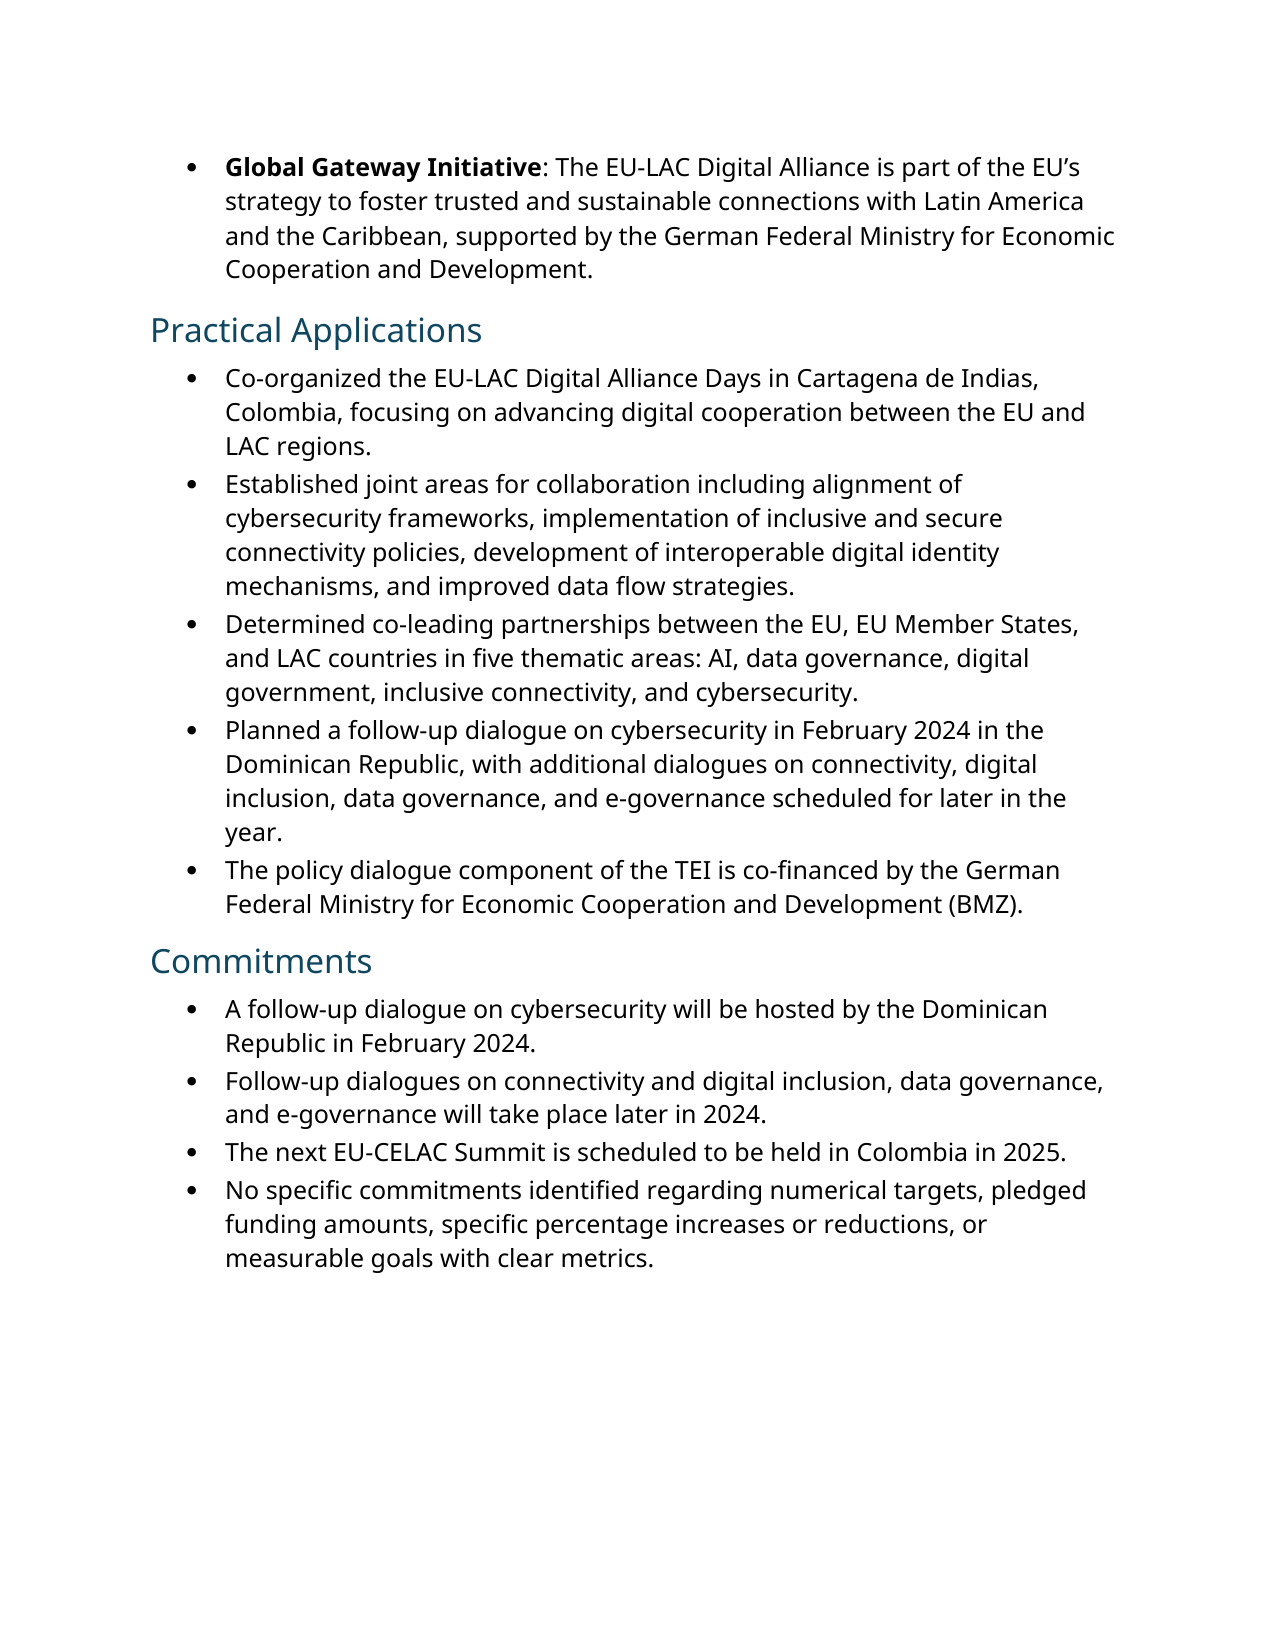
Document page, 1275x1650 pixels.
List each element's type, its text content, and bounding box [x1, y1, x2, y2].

list Determined co-leading partnerships between the EU, EU Member States, and LAC countries in five thematic areas: AI, data governance, digital government, inclusive connectivity, and cybersecurity. [187, 607, 1125, 709]
subtitle Practical Applications [150, 307, 1125, 352]
list The policy dialogue component of the TEI is co-financed by the German Federal Ministry for Economic Cooperation and Development (BMZ). [187, 853, 1125, 921]
list No specific commitments identified regarding numerical targets, pledged funding amounts, specific percentage increases or reductions, or measurable goals with clear metrics. [187, 1173, 1125, 1275]
list Planned a follow-up dialogue on cybersecurity in February 2024 in the Dominican Republic, with additional dialogues on connectivity, digital inclusion, data governance, and e-governance scheduled for later in the year. [187, 713, 1125, 849]
list Follow-up dialogues on connectivity and digital inclusion, data governance, and e-governance will take place later in 2024. [187, 1063, 1125, 1131]
list A follow-up dialogue on cybersecurity will be hosted by the Dominican Republic in February 2024. [187, 991, 1125, 1059]
list Established joint areas for collaboration including alignment of cybersecurity frameworks, implementation of inclusive and secure connectivity policies, development of interoperable digital identity mechanisms, and improved data flow strategies. [187, 467, 1125, 603]
list The next EU-CELAC Summit is scheduled to be held in Colombia in 2025. [187, 1135, 1125, 1169]
list Global Gateway Initiative: The EU-LAC Digital Alliance is part of the EU’s strategy to foster trusted and sustainable connections with Latin America and the Caribbean, supported by the German Federal Ministry for Economic Cooperation and Development. [187, 150, 1125, 286]
list Co-organized the EU-LAC Digital Alliance Days in Cartagena de Indias, Colombia, focusing on advancing digital cooperation between the EU and LAC regions. [187, 361, 1125, 463]
subtitle Commitments [150, 937, 1125, 983]
